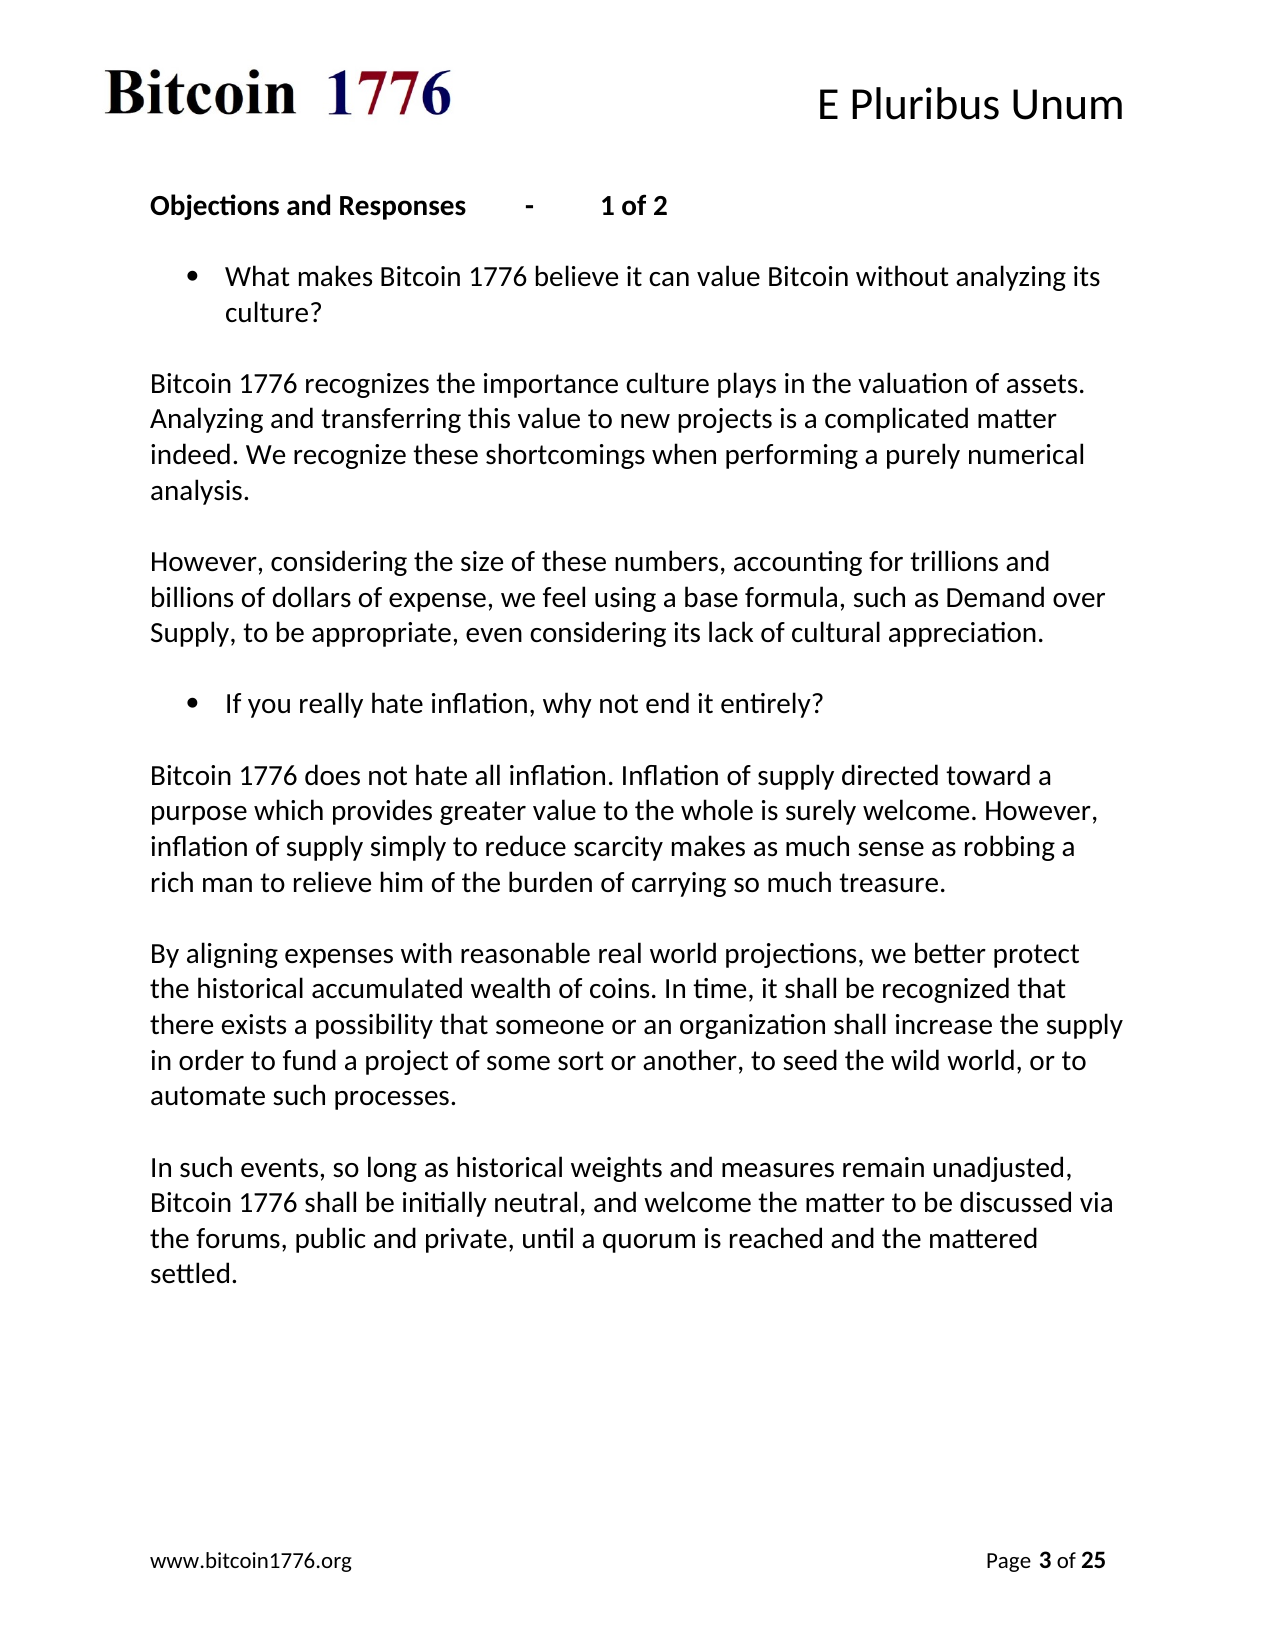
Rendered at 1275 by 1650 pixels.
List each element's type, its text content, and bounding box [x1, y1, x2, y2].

text Objections and Responses - 1 of 2 [150, 187, 1125, 222]
text Bitcoin 1776 does not hate all inflation. Inflation of supply directed toward a purpose which provides greater value to the whole is surely welcome. However, inflation of supply simply to reduce scarcity makes as much sense as robbing a rich man to relieve him of the burden of carrying so much treasure. [150, 757, 1125, 899]
text However, considering the size of these numbers, accounting for trillions and billions of dollars of expense, we feel using a base formula, such as Demand over Supply, to be appropriate, even considering its lack of cultural appreciation. [150, 543, 1125, 650]
list If you really hate inflation, why not end it entirely? [187, 686, 1125, 721]
list What makes Bitcoin 1776 believe it can value Bitcoin without analyzing its culture? [187, 258, 1125, 329]
picture [95, 59, 475, 125]
text By aligning expenses with reasonable real world projections, we better protect the historical accumulated wealth of coins. In time, it shall be recognized that there exists a possibility that someone or an organization shall increase the supply in order to fund a project of some sort or another, to seed the wild world, or to automate such processes. [150, 935, 1125, 1113]
text Bitcoin 1776 recognizes the importance culture plays in the valuation of assets. Analyzing and transferring this value to new projects is a complicated matter indeed. We recognize these shortcomings when performing a purely numerical analysis. [150, 365, 1125, 507]
text In such events, so long as historical weights and measures remain unadjusted, Bitcoin 1776 shall be initially neutral, and welcome the matter to be discussed via the forums, public and private, until a quorum is reached and the mattered settled. [150, 1149, 1125, 1291]
